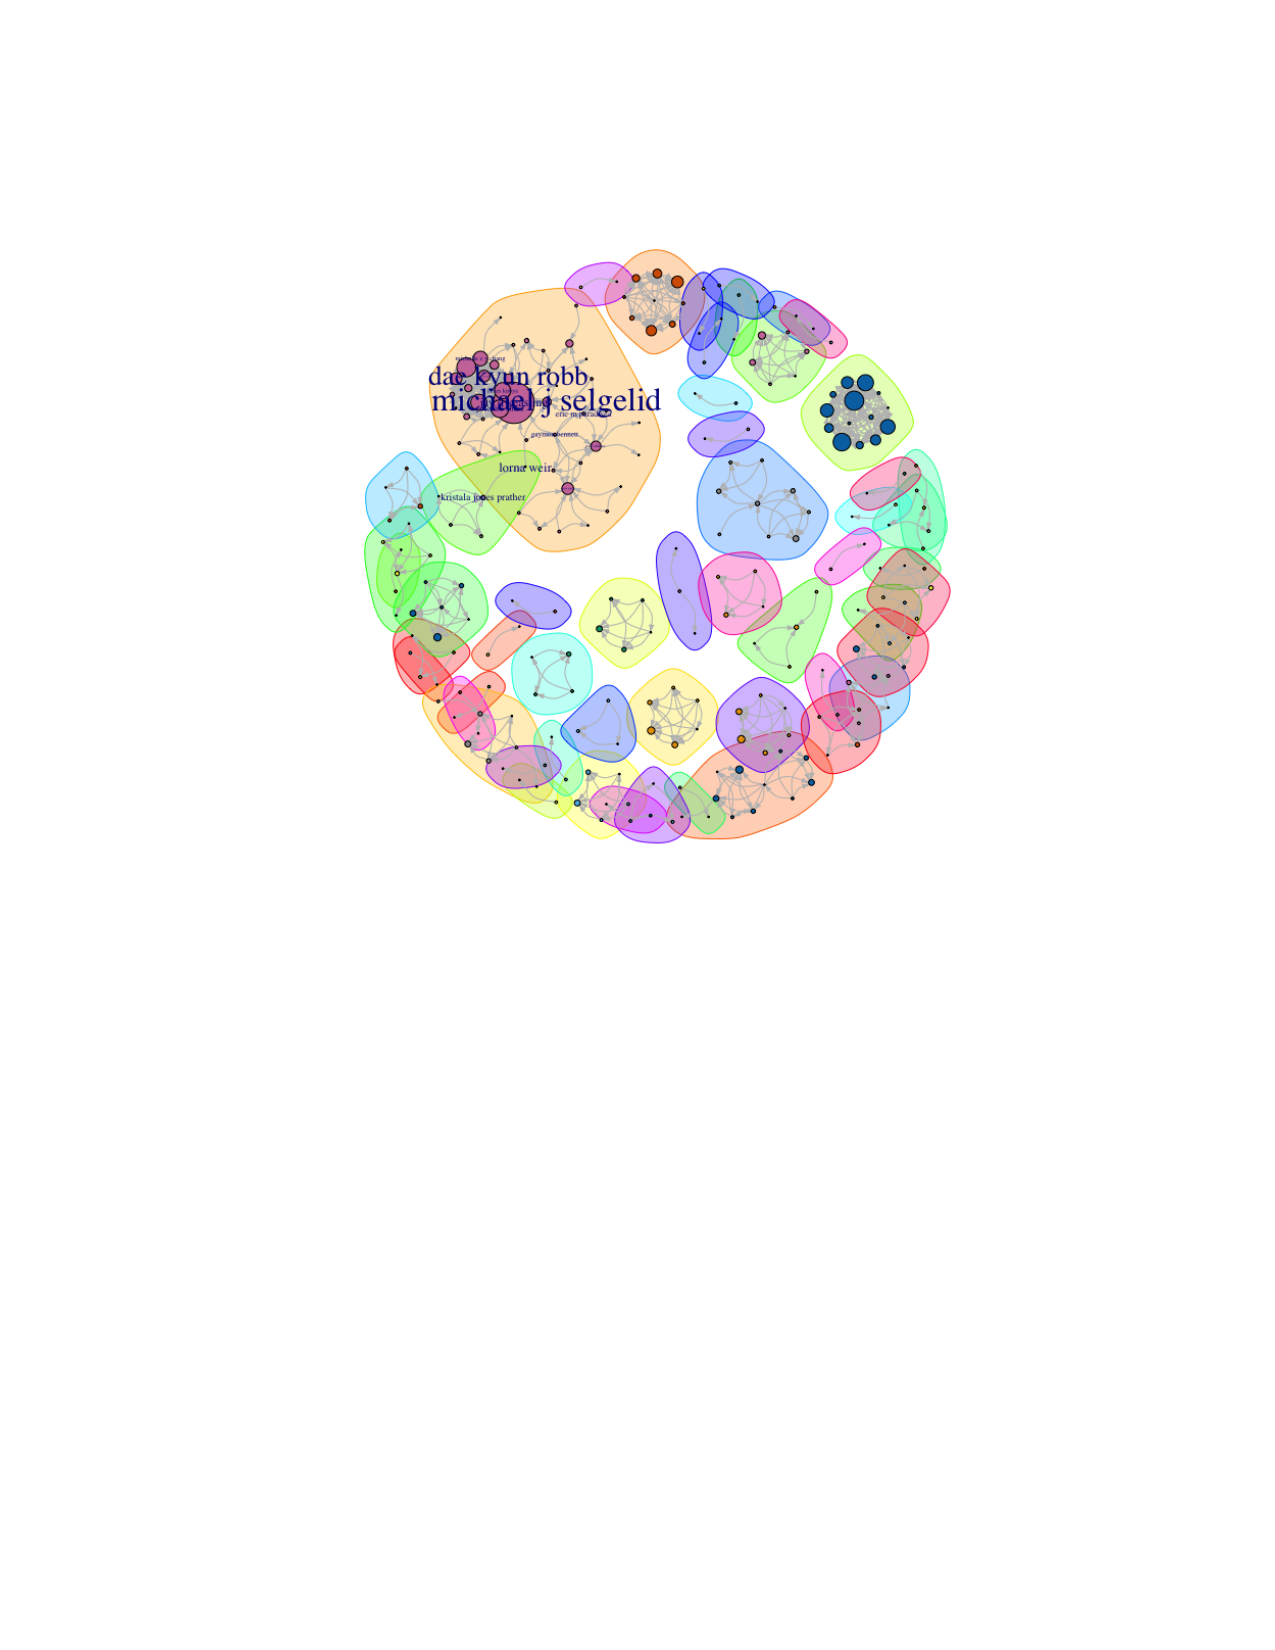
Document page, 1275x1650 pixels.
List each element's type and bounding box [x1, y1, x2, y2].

picture [17, 150, 1258, 966]
